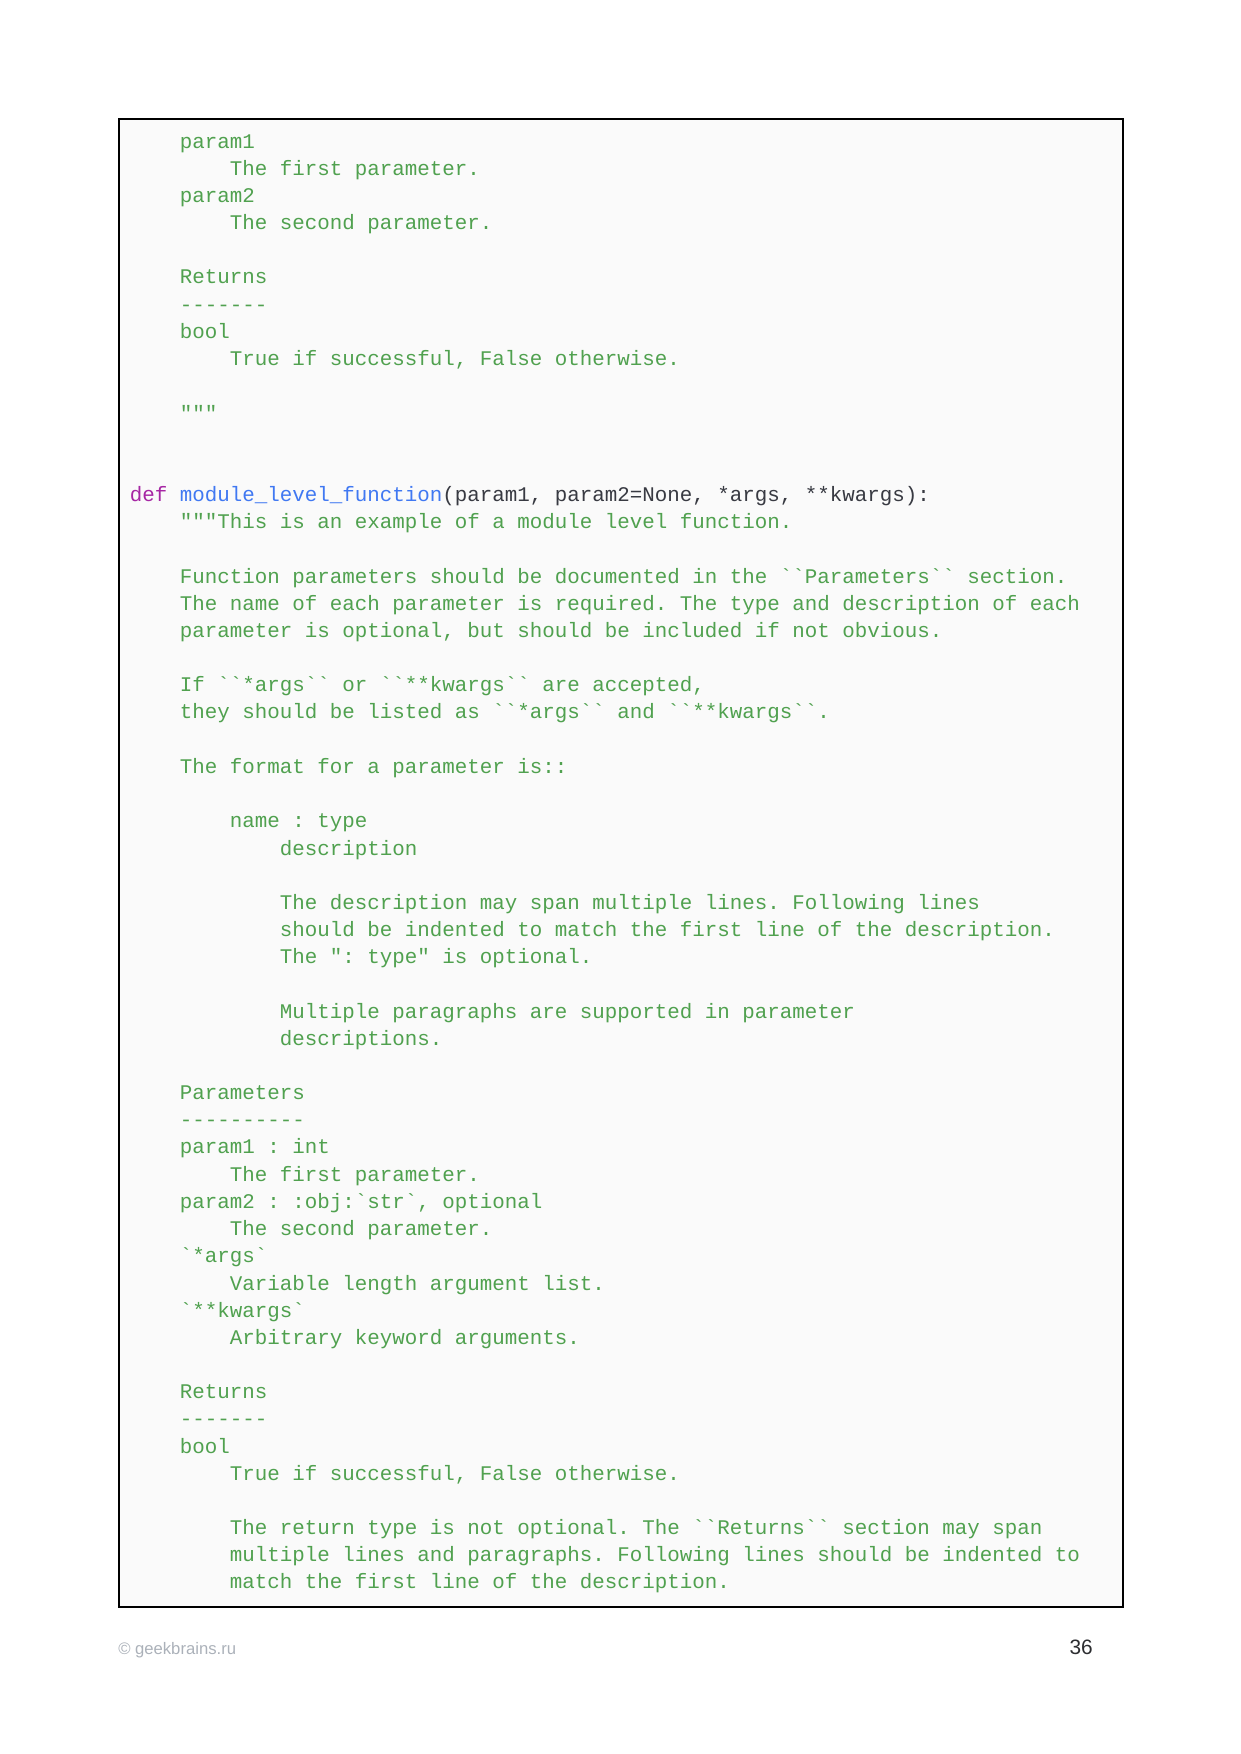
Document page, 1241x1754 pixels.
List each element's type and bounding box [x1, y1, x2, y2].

table_header [120, 120, 1122, 1606]
